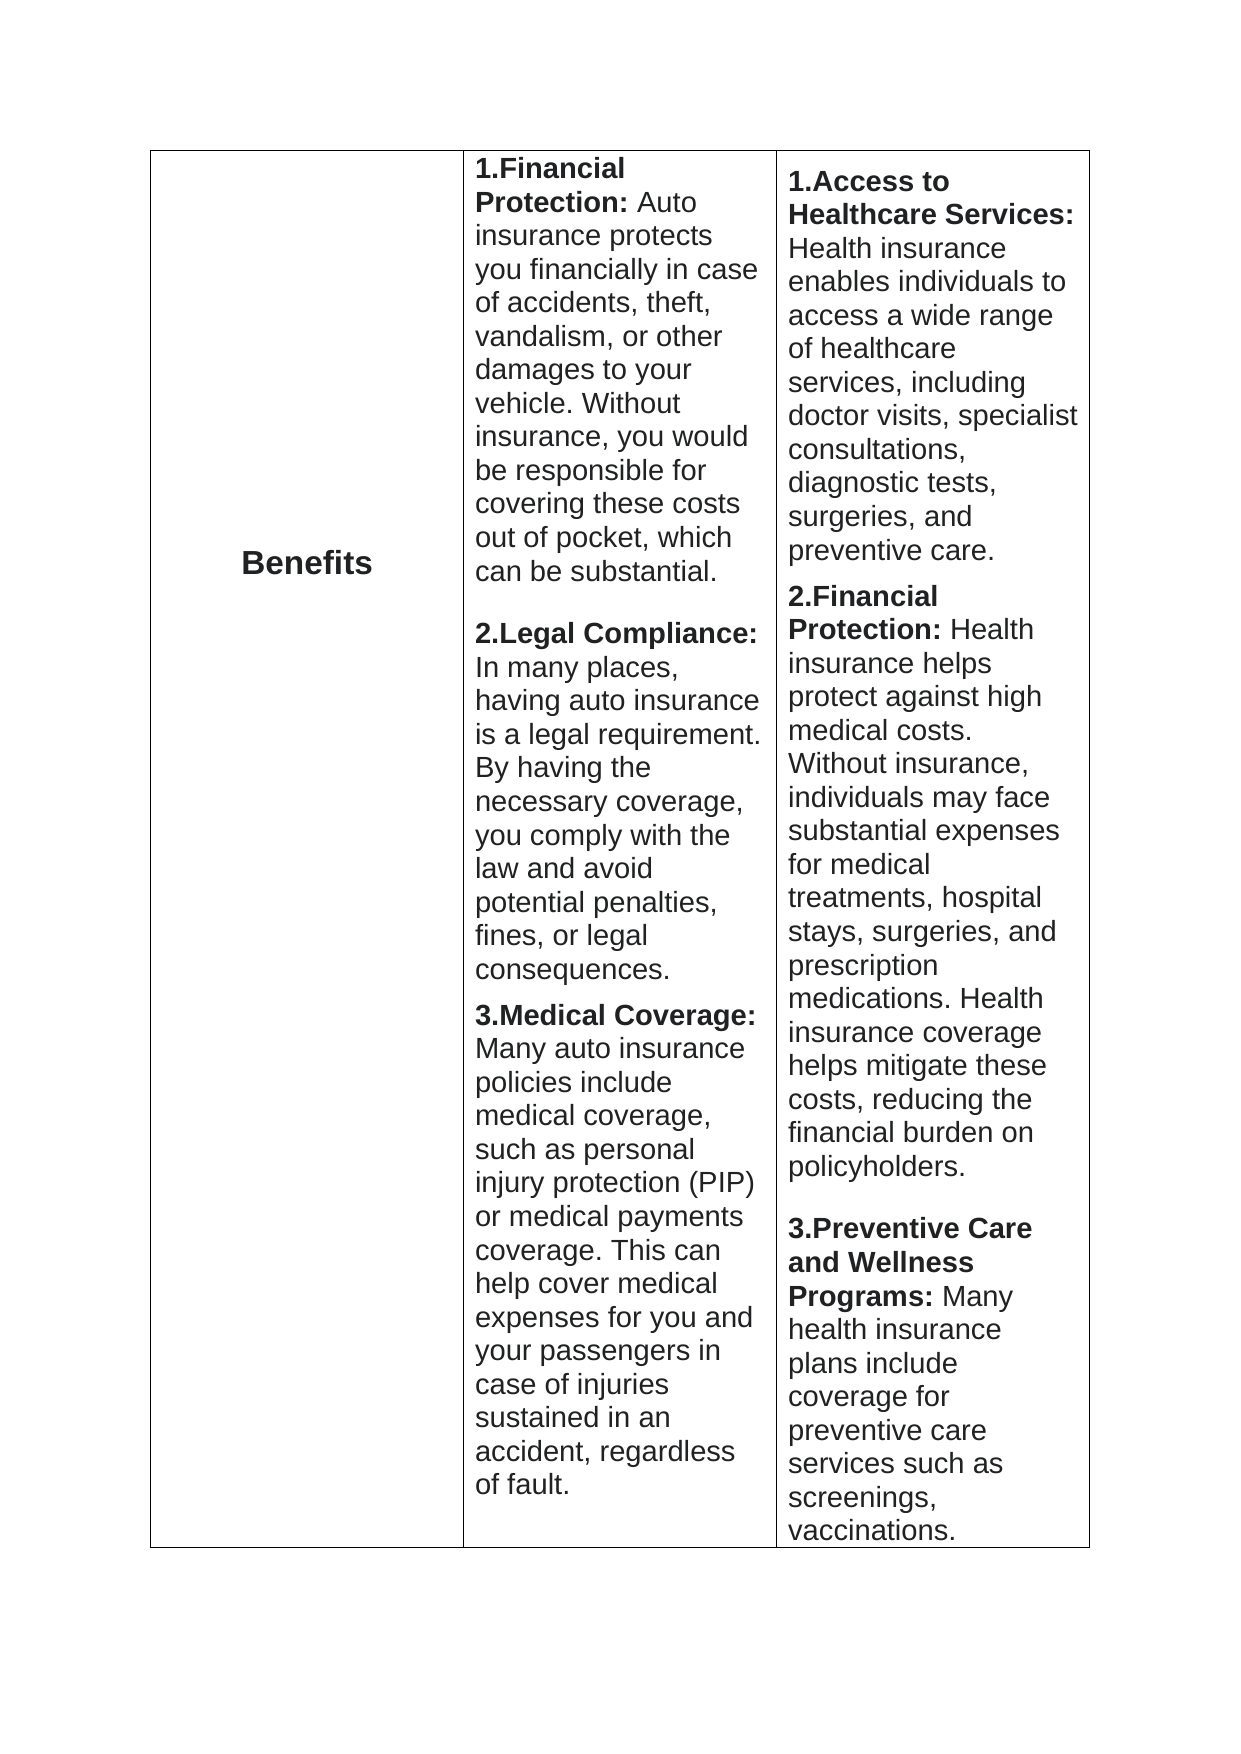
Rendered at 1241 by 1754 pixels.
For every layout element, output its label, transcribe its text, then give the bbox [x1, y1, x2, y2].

table_cell 1.Access to Healthcare Services: Health insurance enables individuals to access a wide range of healthcare services, including doctor visits, specialist consultations, diagnostic tests, surgeries, and preventive care. 2.Financial Protection: Health insurance helps protect against high medical costs. Without insurance, individuals may face substantial expenses for medical treatments, hospital stays, surgeries, and prescription medications. Health insurance coverage helps mitigate these costs, reducing the financial burden on policyholders. 3.Preventive Care and Wellness Programs: Many health insurance plans include coverage for preventive care services such as screenings, vaccinations. [777, 151, 1089, 1547]
table_cell Benefits [151, 151, 463, 1547]
table_cell 1.Financial Protection: Auto insurance protects you financially in case of accidents, theft, vandalism, or other damages to your vehicle. Without insurance, you would be responsible for covering these costs out of pocket, which can be substantial. 2.Legal Compliance: In many places, having auto insurance is a legal requirement. By having the necessary coverage, you comply with the law and avoid potential penalties, fines, or legal consequences. 3.Medical Coverage: Many auto insurance policies include medical coverage, such as personal injury protection (PIP) or medical payments coverage. This can help cover medical expenses for you and your passengers in case of injuries sustained in an accident, regardless of fault. [464, 151, 776, 1547]
